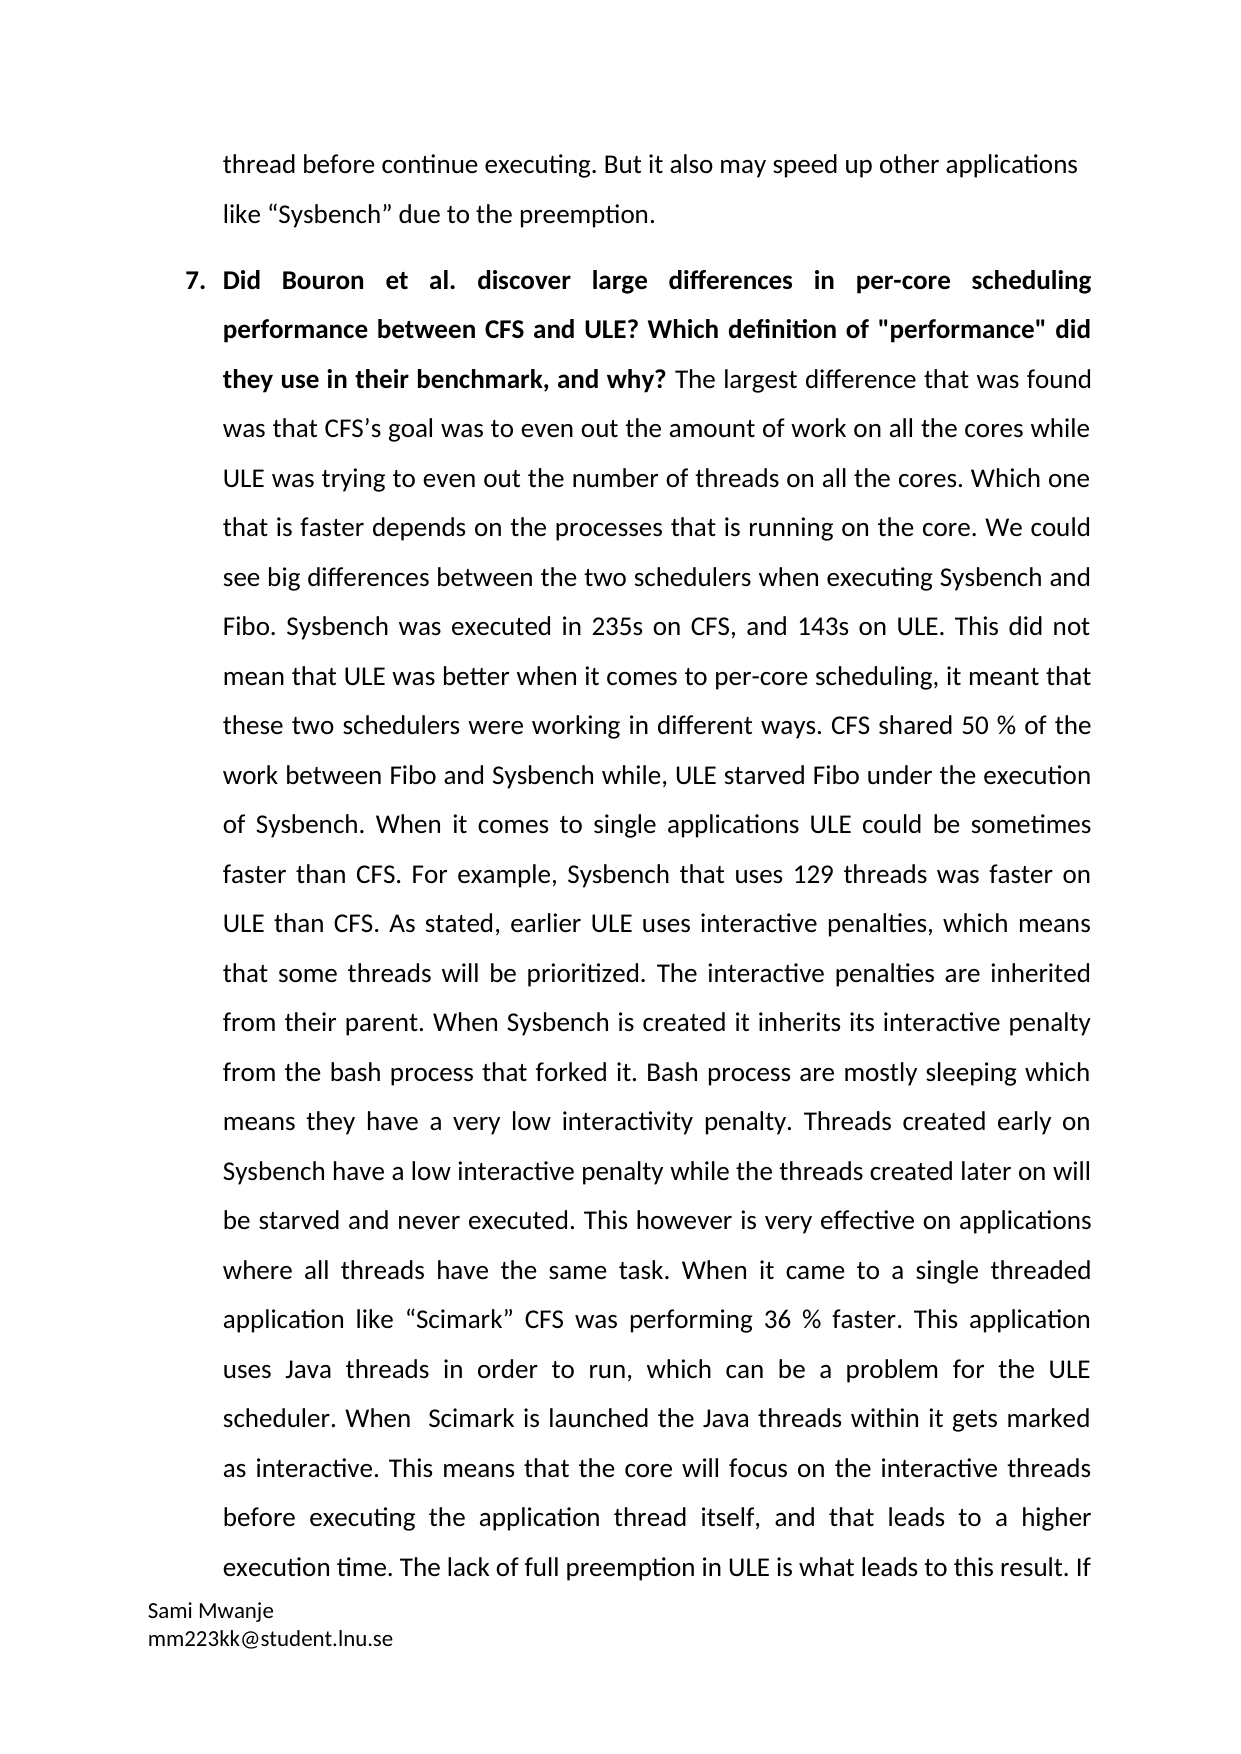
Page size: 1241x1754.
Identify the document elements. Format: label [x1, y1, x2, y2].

list [185, 263, 1093, 1583]
list [185, 148, 1093, 230]
